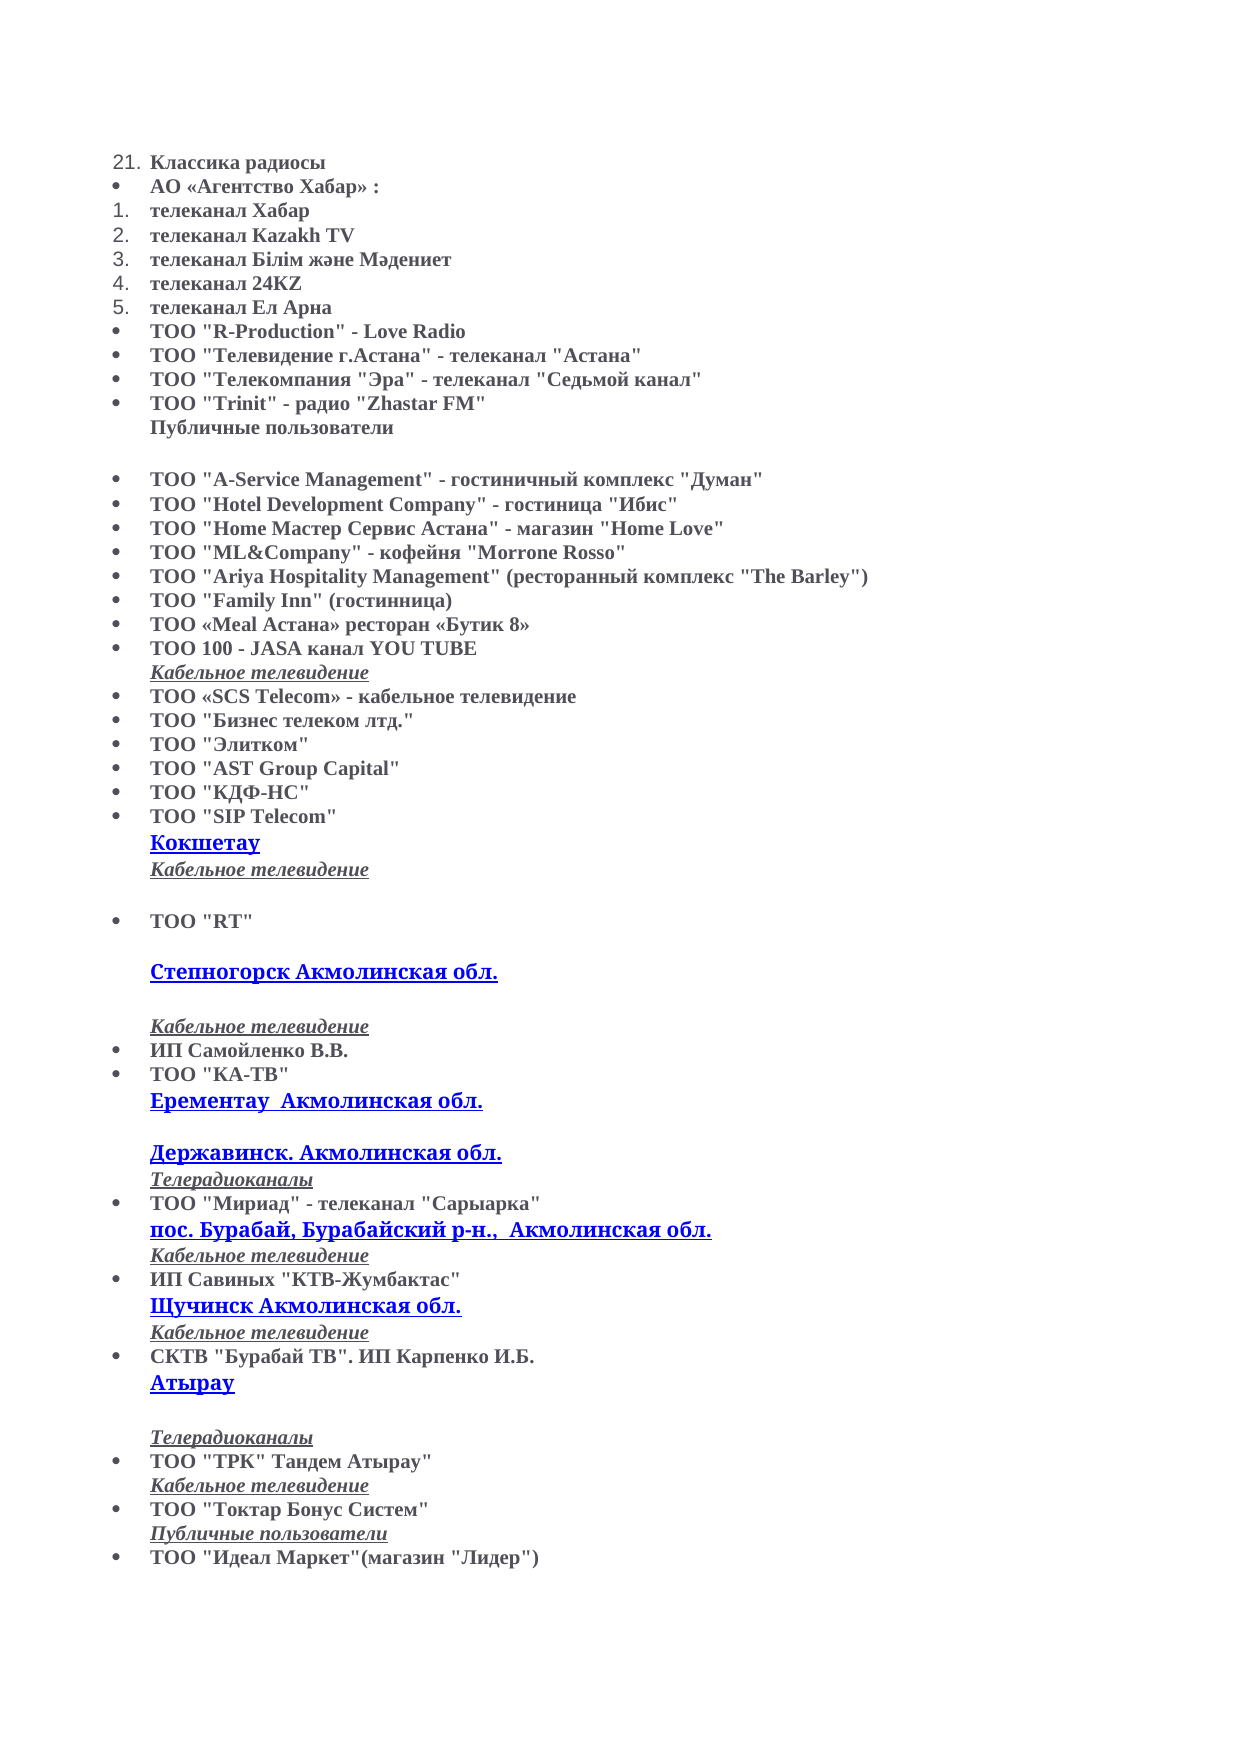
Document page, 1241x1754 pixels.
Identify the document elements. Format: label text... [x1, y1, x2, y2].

list ТОО "Trinit" - радио "Zhastar FM" [112, 391, 1090, 415]
list ТОО "КДФ-НС" [112, 780, 1090, 804]
list ТОО "RT" [112, 909, 1090, 933]
list ТОО "Бизнес телеком лтд." [112, 708, 1090, 732]
list ТОО "SIP Telecom" [112, 804, 1090, 828]
text Кабельное телевидение [150, 1243, 1090, 1267]
list ТОО "Идеал Маркет"(магазин "Лидер") [112, 1545, 1090, 1569]
list ТОО "Family Inn" (гостинница) [112, 588, 1090, 612]
text Кабельное телевидение [150, 660, 1090, 684]
list телеканал 24КZ [112, 271, 1090, 295]
text Кокшетау Кабельное телевидение [150, 828, 1090, 909]
list ТОО "AST Group Capital" [112, 756, 1090, 780]
list ТОО "Home Мастер Сервис Астана" - магазин "Home Love" [112, 516, 1090, 539]
list ТОО "A-Service Management" - гостиничный комплекс "Думан" [112, 467, 1090, 491]
list АО «Агентство Хабар» : [112, 174, 1090, 198]
list ТОО "Ariya Hospitality Management" (ресторанный комплекс "The Barley") [112, 564, 1090, 588]
text Телерадиоканалы [150, 1167, 1090, 1191]
list ТОО "Элитком" [112, 732, 1090, 756]
list ТОО "Телевидение г.Астана" - телеканал "Астана" [112, 343, 1090, 367]
text Кабельное телевидение [150, 1473, 1090, 1497]
list ТОО "ТРК" Тандем Атырау" [112, 1449, 1090, 1473]
text Публичные пользователи [150, 415, 1090, 467]
list ТОО "Телекомпания "Эра" - телеканал "Седьмой канал" [112, 367, 1090, 391]
text Публичные пользователи [150, 1521, 1090, 1545]
list ТОО «Meal Астана» ресторан «Бутик 8» [112, 612, 1090, 636]
list ТОО "Мириад" - телеканал "Сарыарка" [112, 1191, 1090, 1215]
list ТОО «SCS Telecom» - кабельное телевидение [112, 684, 1090, 708]
list телеканал Білім және Мәдениет [112, 247, 1090, 271]
list ТОО "КА-ТВ" [112, 1062, 1090, 1086]
list Классика радиосы [112, 150, 1090, 174]
list ТОО "Hotel Development Company" - гостиница "Ибис" [112, 491, 1090, 516]
list ИП Савиных "КТВ-Жумбактас" [112, 1267, 1090, 1291]
text Степногорск Акмолинская обл. [150, 933, 1090, 1013]
list ТОО "Токтар Бонус Систем" [112, 1497, 1090, 1521]
text пос. Бурабай, Бурабайский р-н., Акмолинская обл. [150, 1215, 1090, 1243]
list ИП Самойленко В.В. [112, 1038, 1090, 1062]
list телеканал Хабар [112, 198, 1090, 222]
list ТОО "R-Production" - Love Radio [112, 319, 1090, 343]
text Кабельное телевидение [150, 1013, 1090, 1038]
list телеканал Каzаkh TV [112, 222, 1090, 247]
text Телерадиоканалы [150, 1424, 1090, 1449]
list СКТВ "Бурабай ТВ". ИП Карпенко И.Б. [112, 1344, 1090, 1368]
text Щучинск Акмолинская обл. Кабельное телевидение [150, 1291, 1090, 1344]
list ТОО 100 - JASA канал YOU ТUBE [112, 636, 1090, 660]
text Атырау [150, 1368, 1090, 1424]
list ТОО "ML&Company" - кофейня "Morrone Rosso" [112, 539, 1090, 564]
text Державинск. Акмолинская обл. [150, 1138, 1090, 1167]
text Ерементау Акмолинская обл. [150, 1086, 1090, 1114]
list телеканал Ел Арна [112, 295, 1090, 319]
